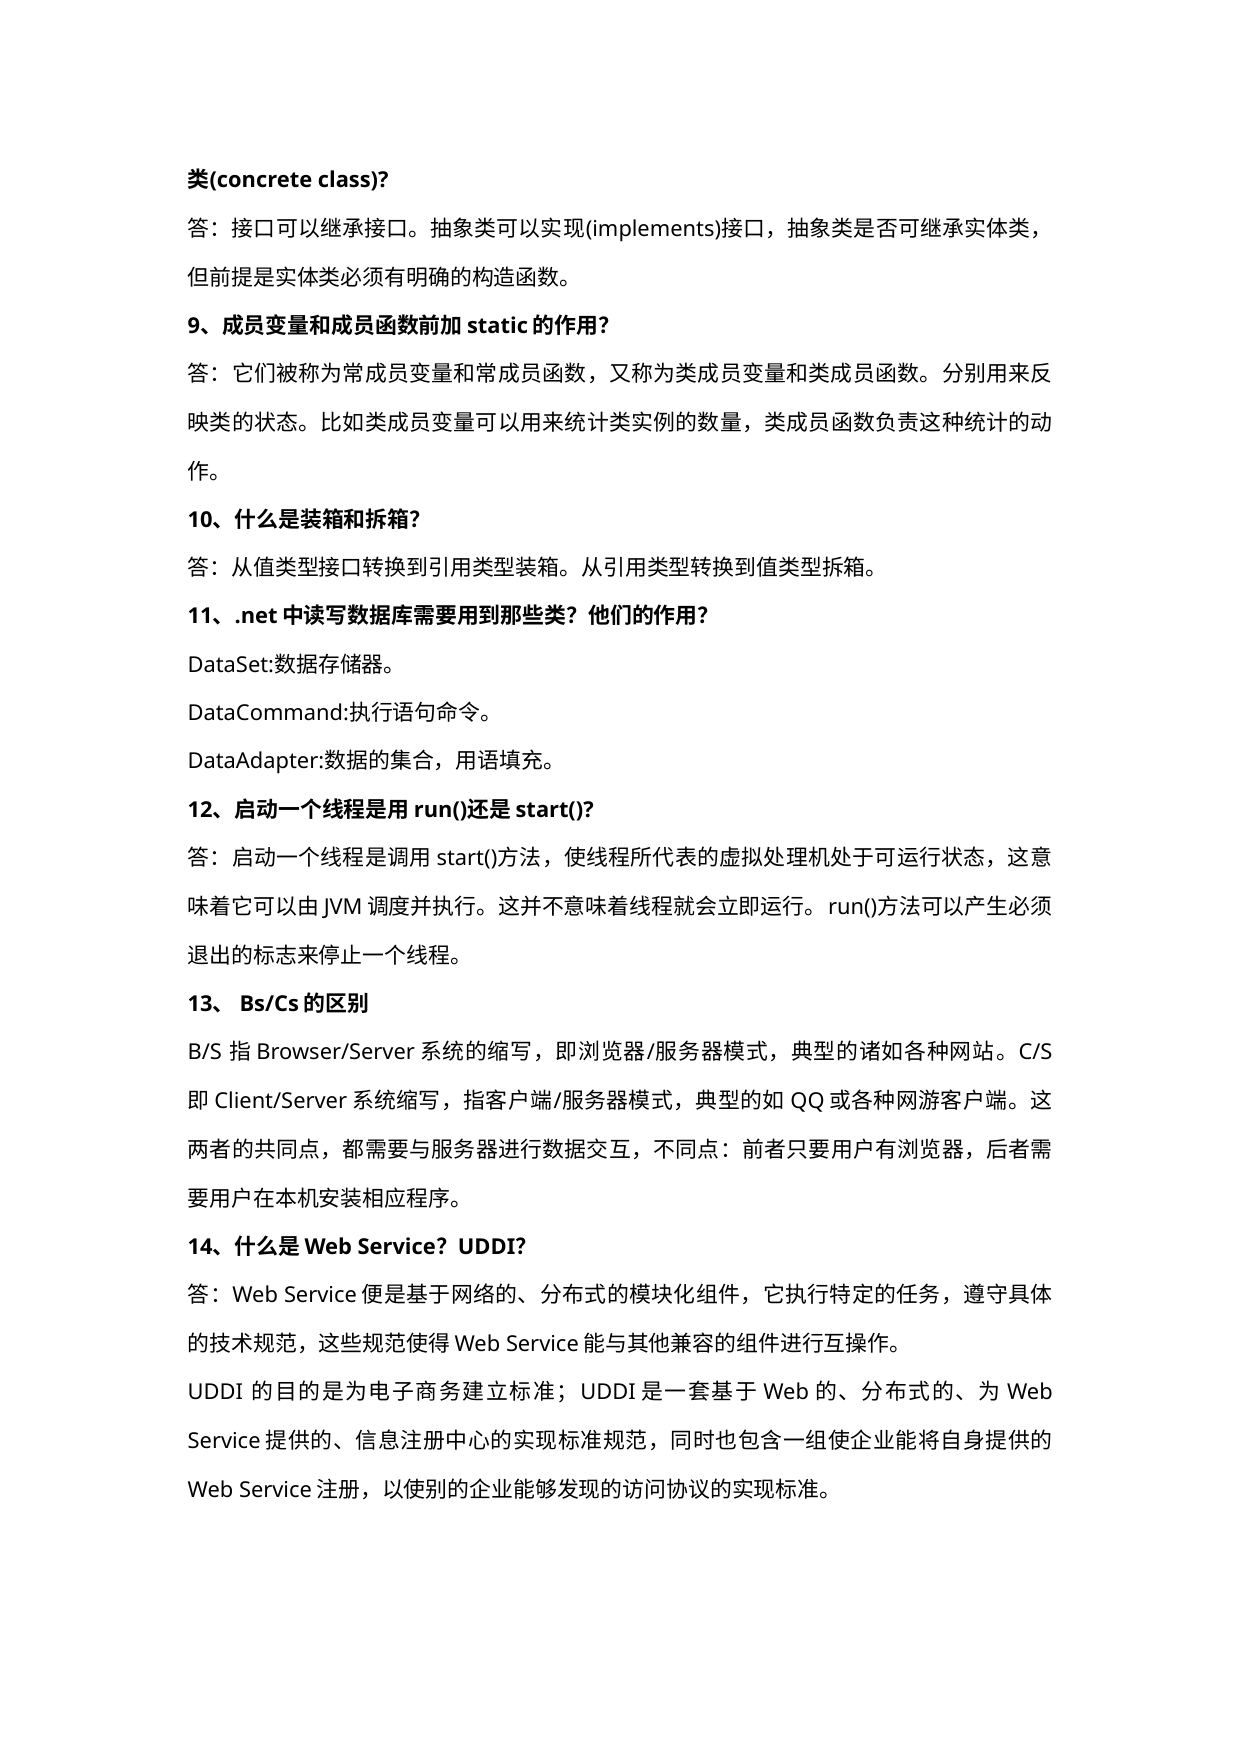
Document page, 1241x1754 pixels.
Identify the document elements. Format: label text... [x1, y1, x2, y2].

text B/S 指Browser/Server系统的缩写，即浏览器/服务器模式，典型的诸如各种网站。C/S即Client/Server系统缩写，指客户端/服务器模式，典型的如QQ或各种网游客户端。这两者的共同点，都需要与服务器进行数据交互，不同点：前者只要用户有浏览器，后者需要用户在本机安装相应程序。 [187, 1034, 1053, 1213]
text 13、 Bs/Cs的区别 [187, 986, 1053, 1018]
text 答：接口可以继承接口。抽象类可以实现(implements)接口，抽象类是否可继承实体类，但前提是实体类必须有明确的构造函数。 [187, 210, 1053, 292]
text 答：它们被称为常成员变量和常成员函数，又称为类成员变量和类成员函数。分别用来反映类的状态。比如类成员变量可以用来统计类实例的数量，类成员函数负责这种统计的动作。 [187, 356, 1053, 486]
text 10、什么是装箱和拆箱？ [187, 502, 1053, 534]
text 14、什么是Web Service？UDDI？ [187, 1229, 1053, 1261]
text DataSet:数据存储器。 [187, 647, 1053, 679]
text 9、成员变量和成员函数前加static的作用？ [187, 307, 1053, 340]
text DataAdapter:数据的集合，用语填充。 [187, 743, 1053, 776]
text 答：Web Service便是基于网络的、分布式的模块化组件，它执行特定的任务，遵守具体的技术规范，这些规范使得Web Service能与其他兼容的组件进行互操作。 [187, 1277, 1053, 1358]
text 答：从值类型接口转换到引用类型装箱。从引用类型转换到值类型拆箱。 [187, 550, 1053, 582]
text DataCommand:执行语句命令。 [187, 695, 1053, 727]
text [187, 162, 1053, 194]
text UDDI 的目的是为电子商务建立标准；UDDI是一套基于Web的、分布式的、为Web Service提供的、信息注册中心的实现标准规范，同时也包含一组使企业能将自身提供的Web Service注册，以使别的企业能够发现的访问协议的实现标准。 [187, 1374, 1053, 1504]
text 12、启动一个线程是用run()还是start()? [187, 792, 1053, 824]
text 11、.net中读写数据库需要用到那些类？他们的作用？ [187, 598, 1053, 631]
text 答：启动一个线程是调用start()方法，使线程所代表的虚拟处理机处于可运行状态，这意味着它可以由JVM调度并执行。这并不意味着线程就会立即运行。run()方法可以产生必须退出的标志来停止一个线程。 [187, 840, 1053, 970]
